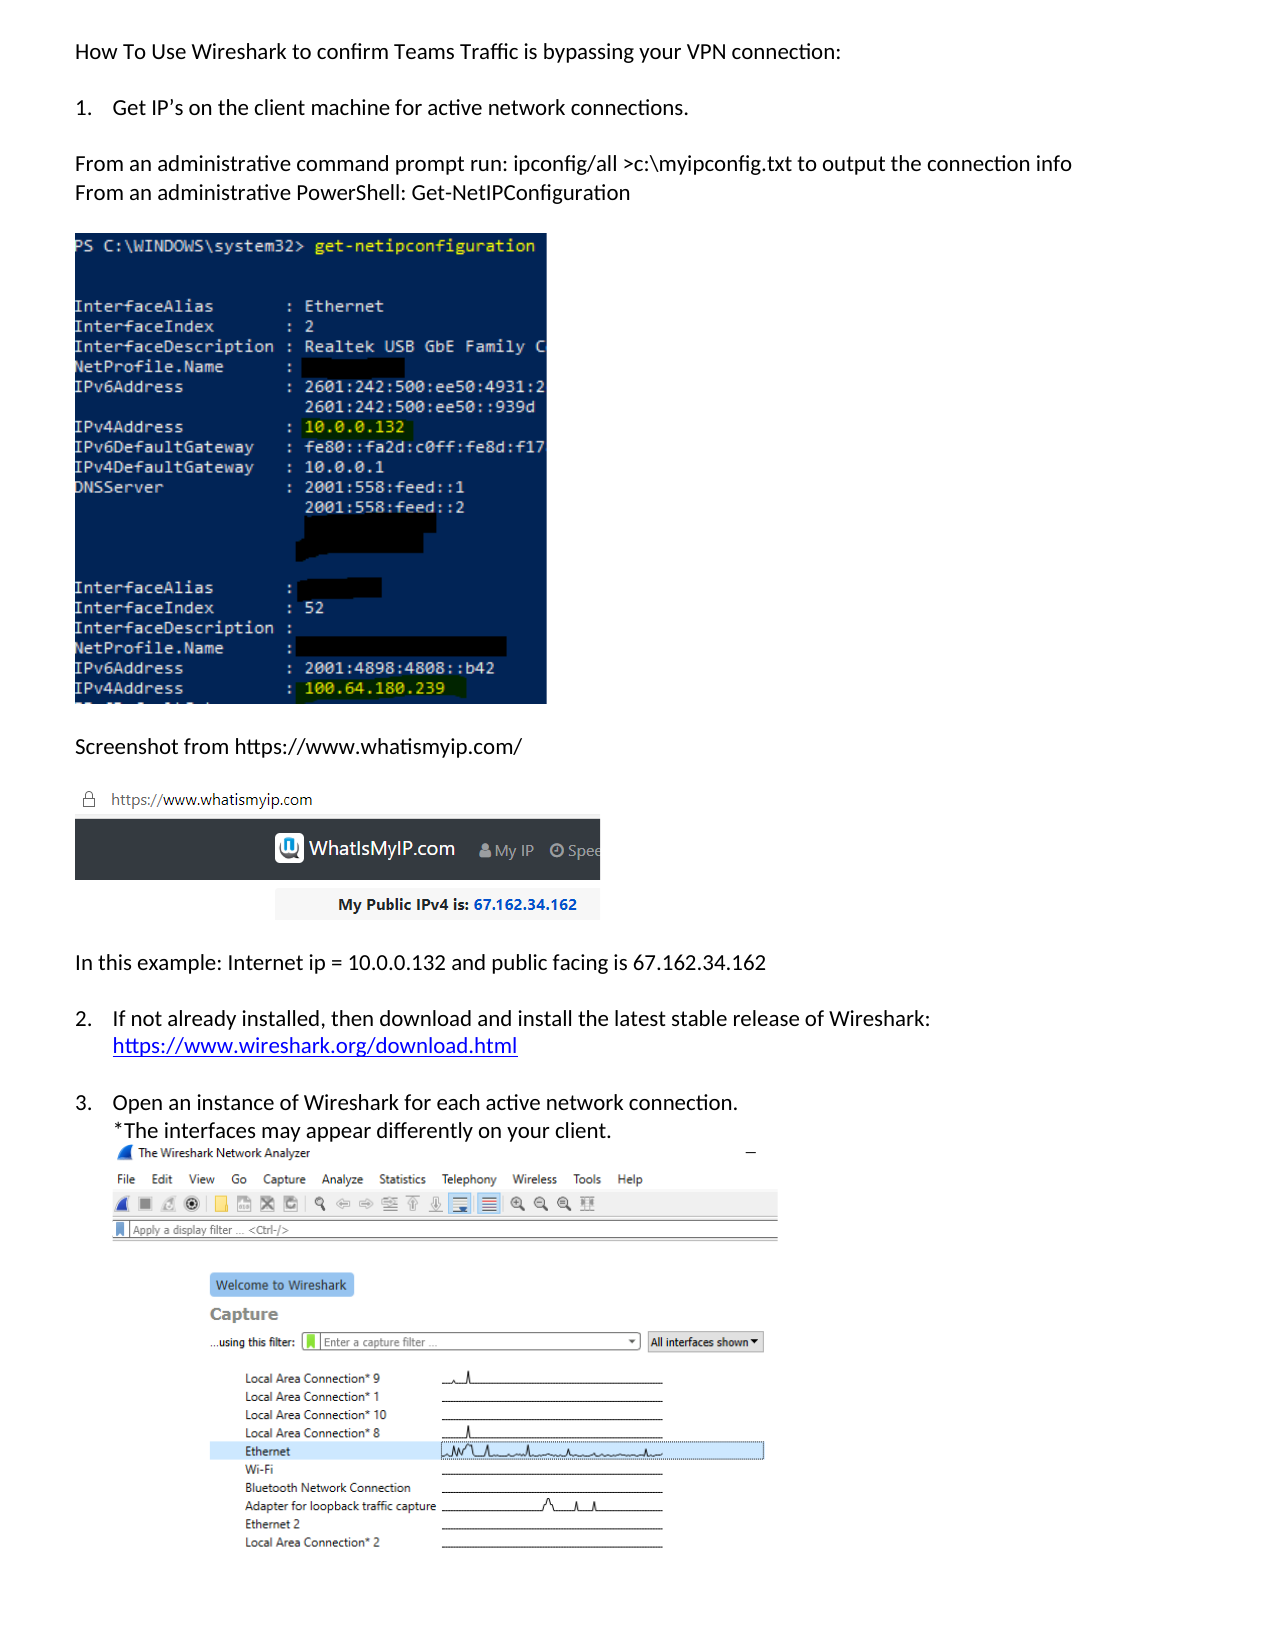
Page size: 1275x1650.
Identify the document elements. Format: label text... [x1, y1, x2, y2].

text How To Use Wireshark to confirm Teams Traffic is bypassing your VPN connection: [75, 37, 1200, 66]
list From an administrative PowerShell: Get-NetIPConfiguration [75, 178, 1200, 206]
list Open an instance of Wireshark for each active network connection. [75, 1088, 1200, 1116]
list If not already installed, then download and install the latest stable release of Wireshark: https://www.wireshark.org/download.html [75, 1004, 1200, 1060]
picture [75, 788, 600, 920]
picture [112, 1143, 778, 1582]
text From an administrative command prompt run: ipconfig/all >c:\myipconfig.txt to output the connection info [75, 149, 1200, 178]
list In this example: Internet ip = 10.0.0.132 and public facing is 67.162.34.162 [75, 948, 1200, 976]
text Screenshot from https://www.whatismyip.com/ [75, 732, 1200, 760]
list *The interfaces may appear differently on your client. [112, 1116, 1200, 1144]
picture [75, 233, 547, 704]
list Get IP’s on the client machine for active network connections. [75, 93, 1200, 122]
